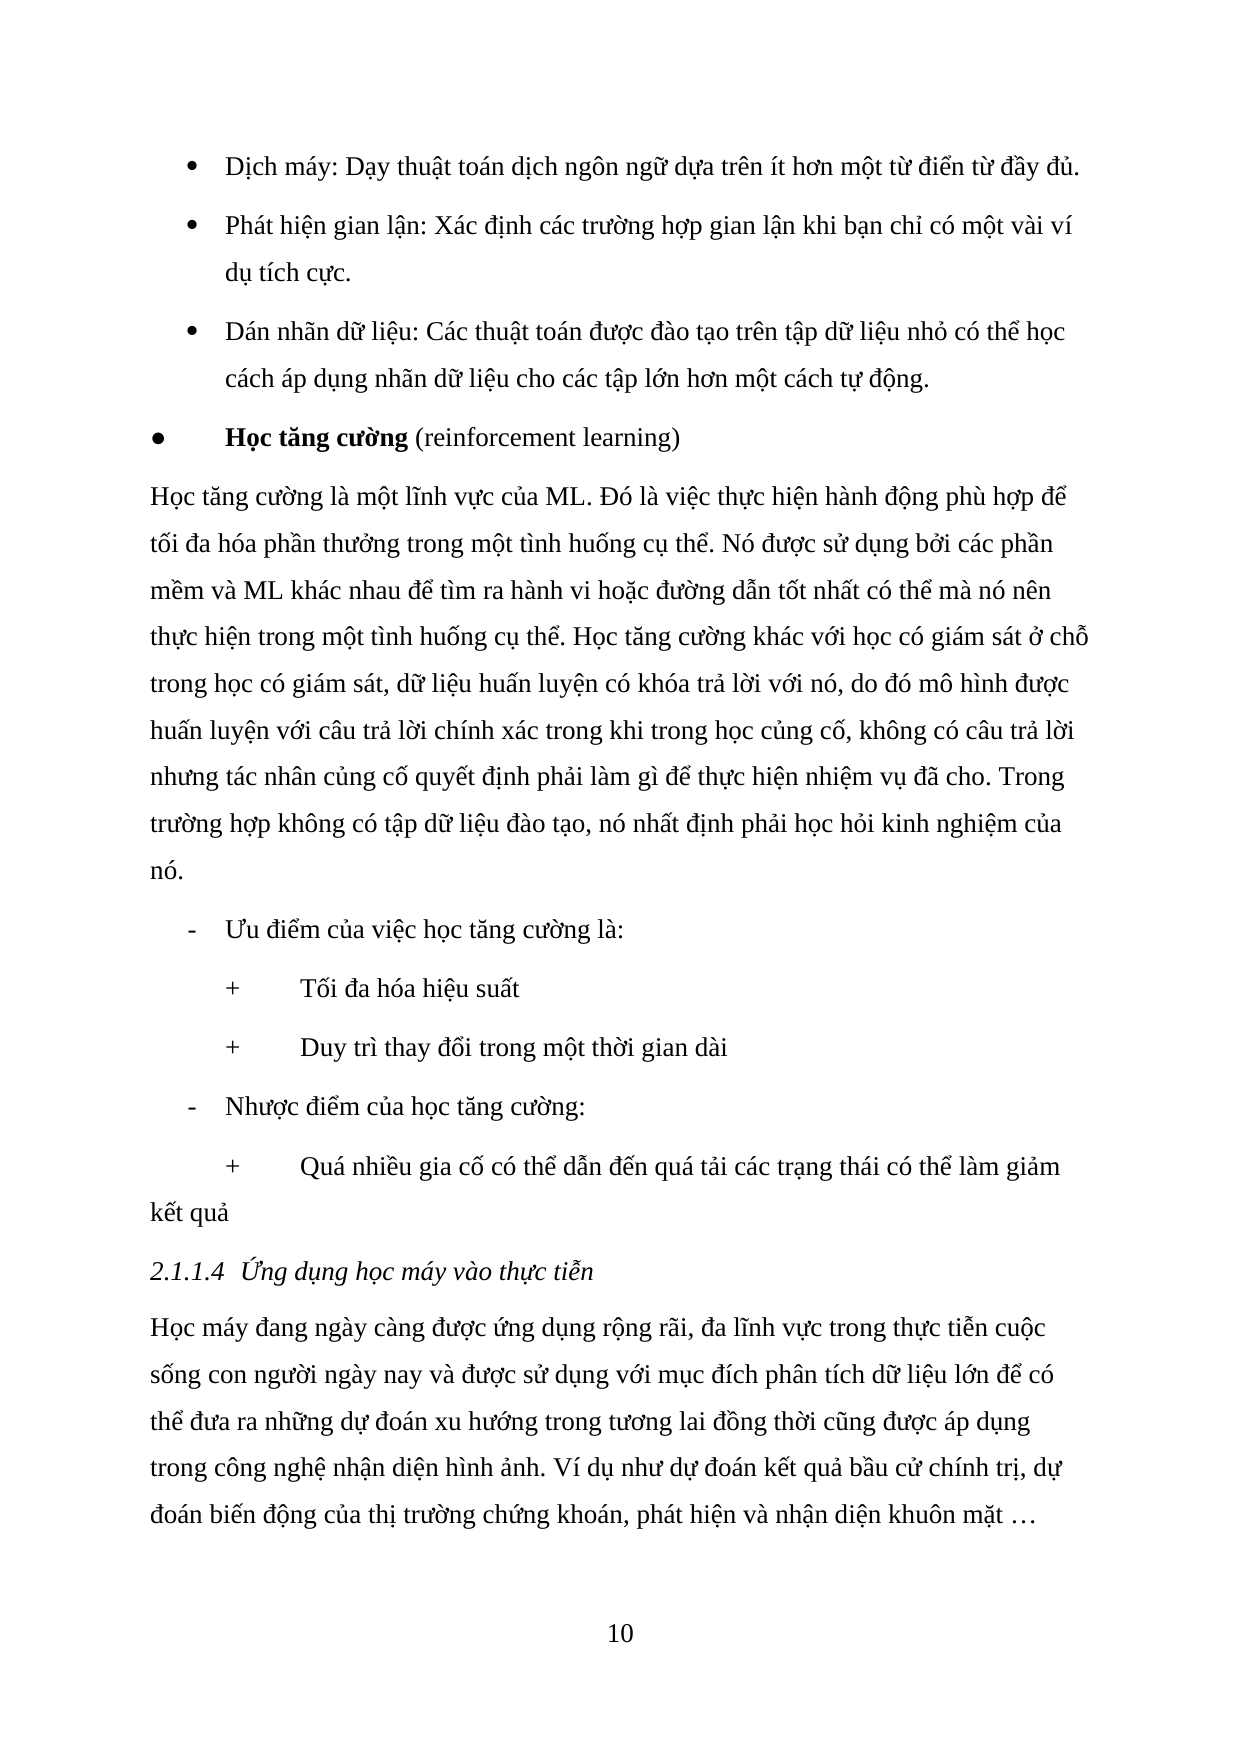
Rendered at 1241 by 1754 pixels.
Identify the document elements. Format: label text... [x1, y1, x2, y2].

text Học máy đang ngày càng được ứng dụng rộng rãi, đa lĩnh vực trong thực tiễn cuộc sống con người ngày nay và được sử dụng với mục đích phân tích dữ liệu lớn để có thể đưa ra những dự đoán xu hướng trong tương lai đồng thời cũng được áp dụng trong công nghệ nhận diện hình ảnh. Ví dụ như dự đoán kết quả bầu cử chính trị, dự đoán biến động của thị trường chứng khoán, phát hiện và nhận diện khuôn mặt … [150, 1312, 1090, 1529]
list Phát hiện gian lận: Xác định các trường hợp gian lận khi bạn chỉ có một vài ví dụ tích cực. [187, 209, 1090, 287]
subtitle Ứng dụng học máy vào thực tiễn [150, 1255, 1090, 1287]
text + Duy trì thay đổi trong một thời gian dài [150, 1031, 1090, 1062]
list Nhược điểm của học tăng cường: [187, 1090, 1090, 1122]
list Dịch máy: Dạy thuật toán dịch ngôn ngữ dựa trên ít hơn một từ điển từ đầy đủ. [187, 150, 1090, 181]
list Dán nhãn dữ liệu: Các thuật toán được đào tạo trên tập dữ liệu nhỏ có thể học cách áp dụng nhãn dữ liệu cho các tập lớn hơn một cách tự động. [187, 315, 1090, 393]
list Ưu điểm của việc học tăng cường là: [187, 913, 1090, 944]
text + Tối đa hóa hiệu suất [150, 972, 1090, 1003]
text Học tăng cường là một lĩnh vực của ML. Đó là việc thực hiện hành động phù hợp để tối đa hóa phần thưởng trong một tình huống cụ thể. Nó được sử dụng bởi các phần mềm và ML khác nhau để tìm ra hành vi hoặc đường dẫn tốt nhất có thể mà nó nên thực hiện trong một tình huống cụ thể. Học tăng cường khác với học có giám sát ở chỗ trong học có giám sát, dữ liệu huấn luyện có khóa trả lời với nó, do đó mô hình được huấn luyện với câu trả lời chính xác trong khi trong học củng cố, không có câu trả lời nhưng tác nhân củng cố quyết định phải làm gì để thực hiện nhiệm vụ đã cho. Trong trường hợp không có tập dữ liệu đào tạo, nó nhất định phải học hỏi kinh nghiệm của nó. [150, 480, 1090, 885]
text + Quá nhiều gia cố có thể dẫn đến quá tải các trạng thái có thể làm giảm kết quả [150, 1149, 1090, 1227]
text ● Học tăng cường (reinforcement learning) [150, 421, 1090, 452]
